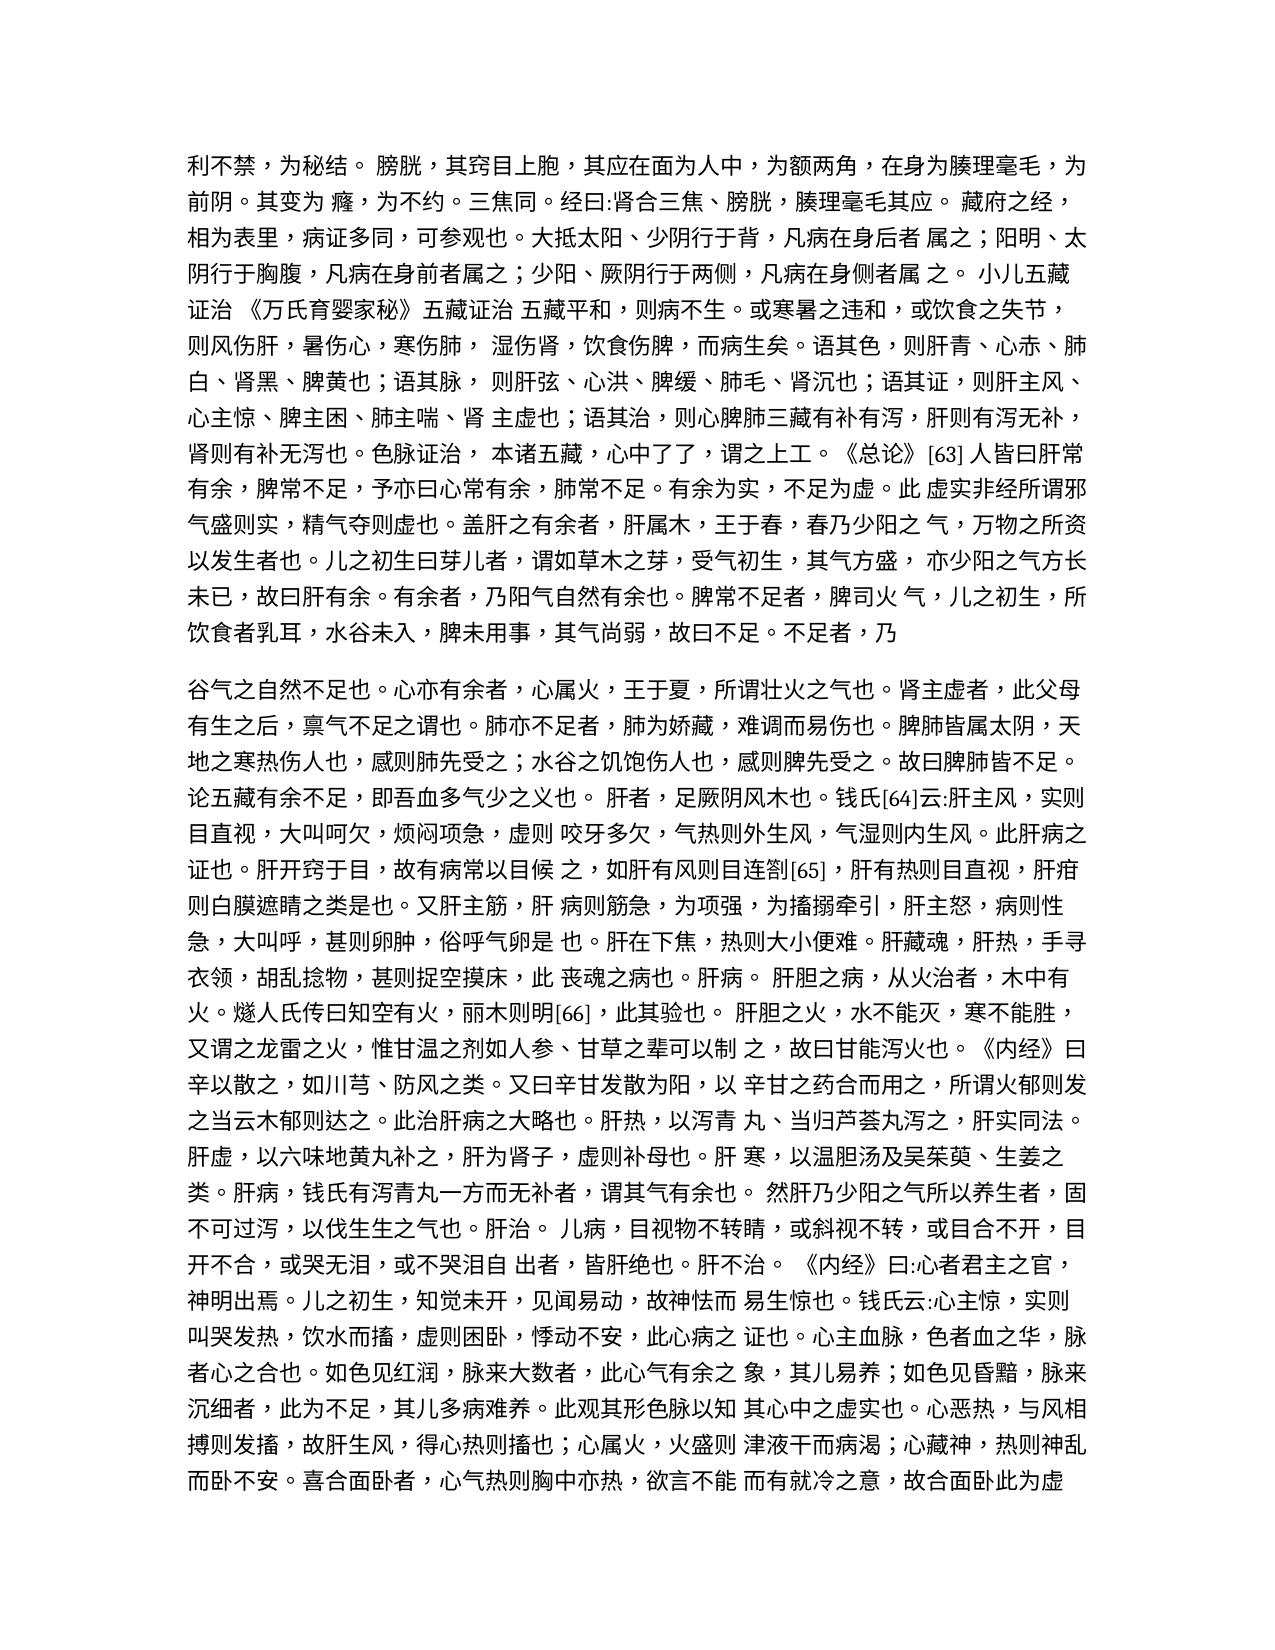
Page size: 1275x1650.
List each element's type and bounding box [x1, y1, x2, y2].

text [187, 674, 1087, 1496]
text [187, 150, 1087, 648]
